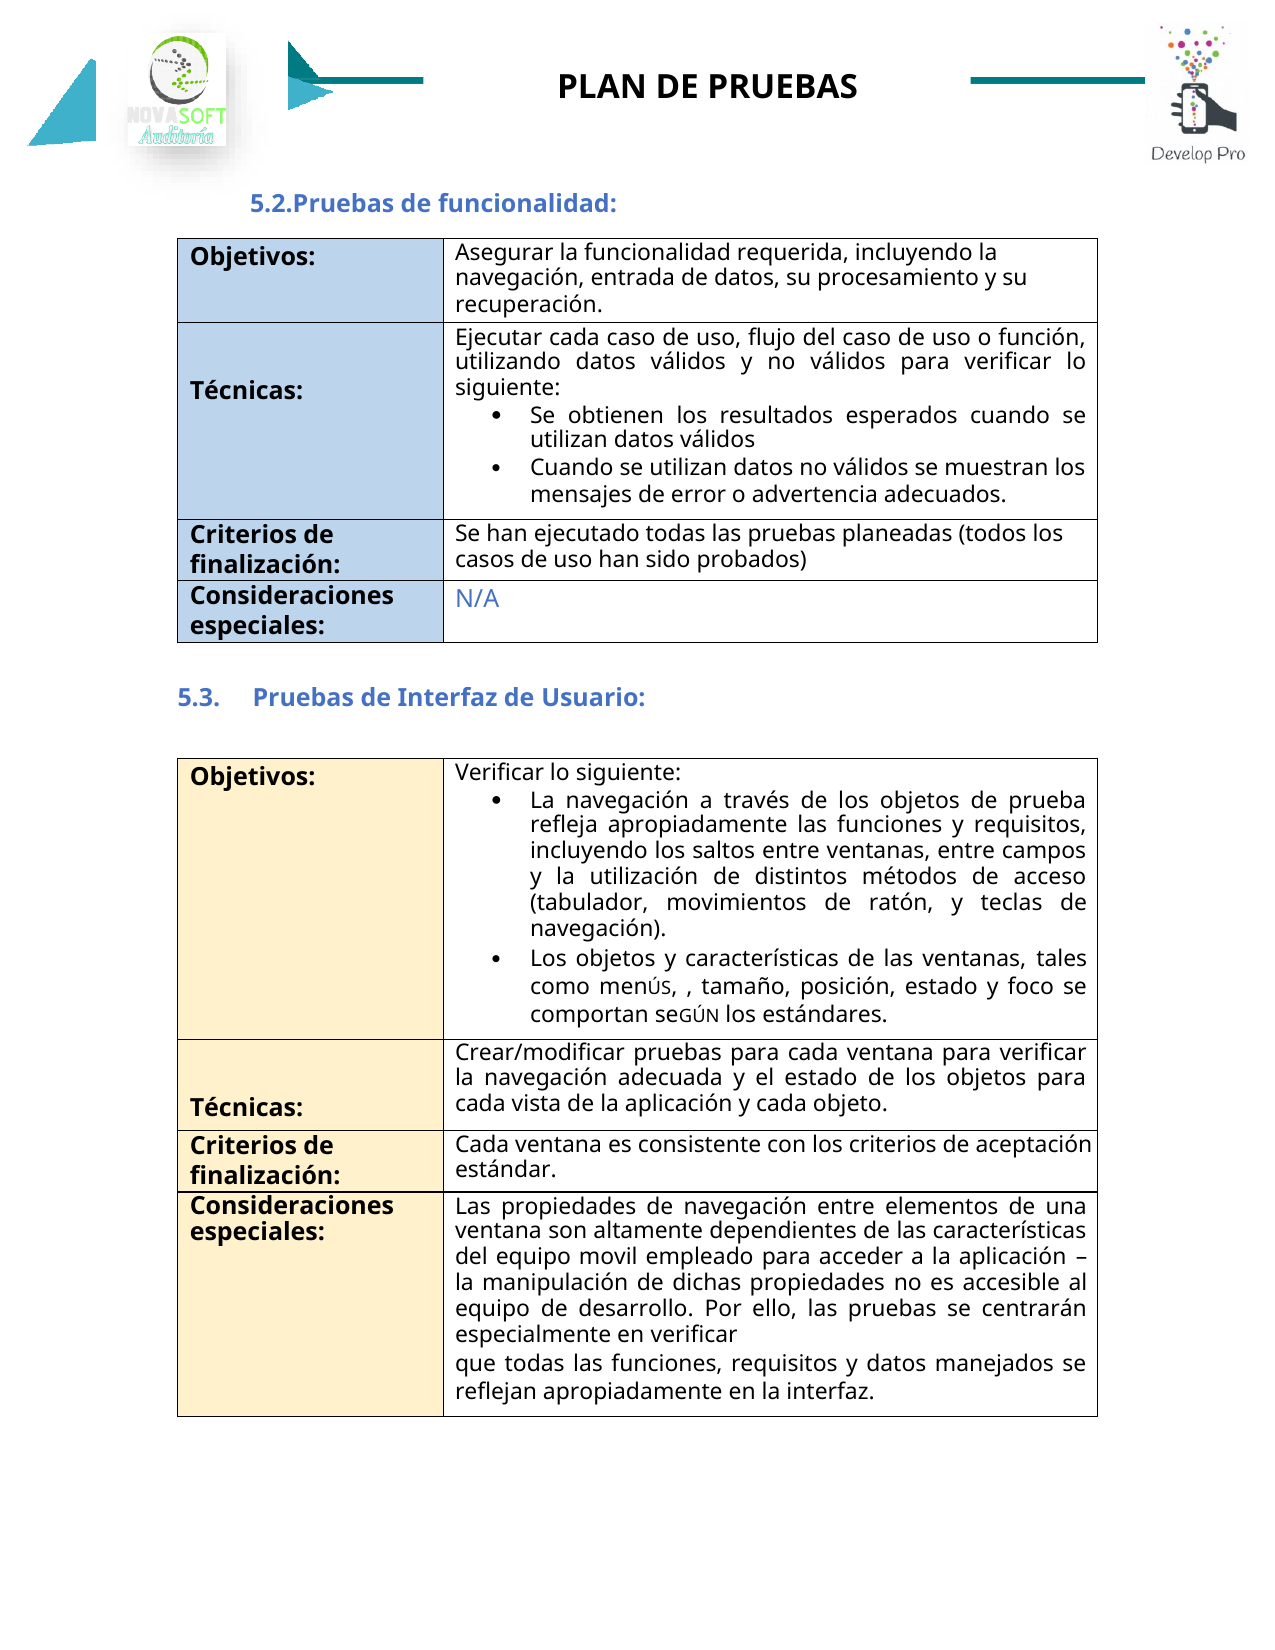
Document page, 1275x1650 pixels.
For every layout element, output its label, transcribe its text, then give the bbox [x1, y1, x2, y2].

table_cell Criterios de finalización: [178, 520, 443, 580]
table_cell Técnicas: [178, 1040, 443, 1130]
table_header Objetivos: [178, 239, 443, 322]
table_cell Las propiedades de navegación entre elementos de una ventana son altamente dependientes de las características del equipo movil empleado para acceder a la aplicación – la manipulación de dichas propiedades no es accesible al equipo de desarrollo. Por ello, las pruebas se centrarán especialmente en verificar que todas las funciones, requisitos y datos manejados se reflejan apropiadamente en la interfaz. [444, 1193, 1097, 1416]
table_cell Consideraciones especiales: [178, 1193, 443, 1416]
table_header Asegurar la funcionalidad requerida, incluyendo la navegación, entrada de datos, su procesamiento y su recuperación. [444, 239, 1097, 322]
table_cell Cada ventana es consistente con los criterios de aceptación estándar. [444, 1131, 1097, 1191]
table_cell Criterios de finalización: [178, 1131, 443, 1191]
table_header Objetivos: [178, 759, 443, 1039]
table_cell Crear/modificar pruebas para cada ventana para verificar la navegación adecuada y el estado de los objetos para cada vista de la aplicación y cada objeto. [444, 1040, 1097, 1130]
table_cell Ejecutar cada caso de uso, flujo del caso de uso o función, utilizando datos válidos y no válidos para verificar lo siguiente: Se obtienen los resultados esperados cuando se utilizan datos válidos Cuando se utilizan datos no válidos se muestran los mensajes de error o advertencia adecuados. [444, 323, 1097, 519]
table_cell Técnicas: [178, 323, 443, 519]
picture [27, 1, 1249, 207]
table_cell Se han ejecutado todas las pruebas planeadas (todos los casos de uso han sido probados) [444, 520, 1097, 580]
table_header Verificar lo siguiente: La navegación a través de los objetos de prueba refleja apropiadamente las funciones y requisitos, incluyendo los saltos entre ventanas, entre campos y la utilización de distintos métodos de acceso (tabulador, movimientos de ratón, y teclas de navegación). Los objetos y características de las ventanas, tales como menús, , tamaño, posición, estado y foco se comportan según los estándares. [444, 759, 1097, 1039]
text 5.3. Pruebas de Interfaz de Usuario: [177, 679, 1121, 713]
table_cell N/A [444, 581, 1097, 642]
table_cell Consideraciones especiales: [178, 581, 443, 642]
